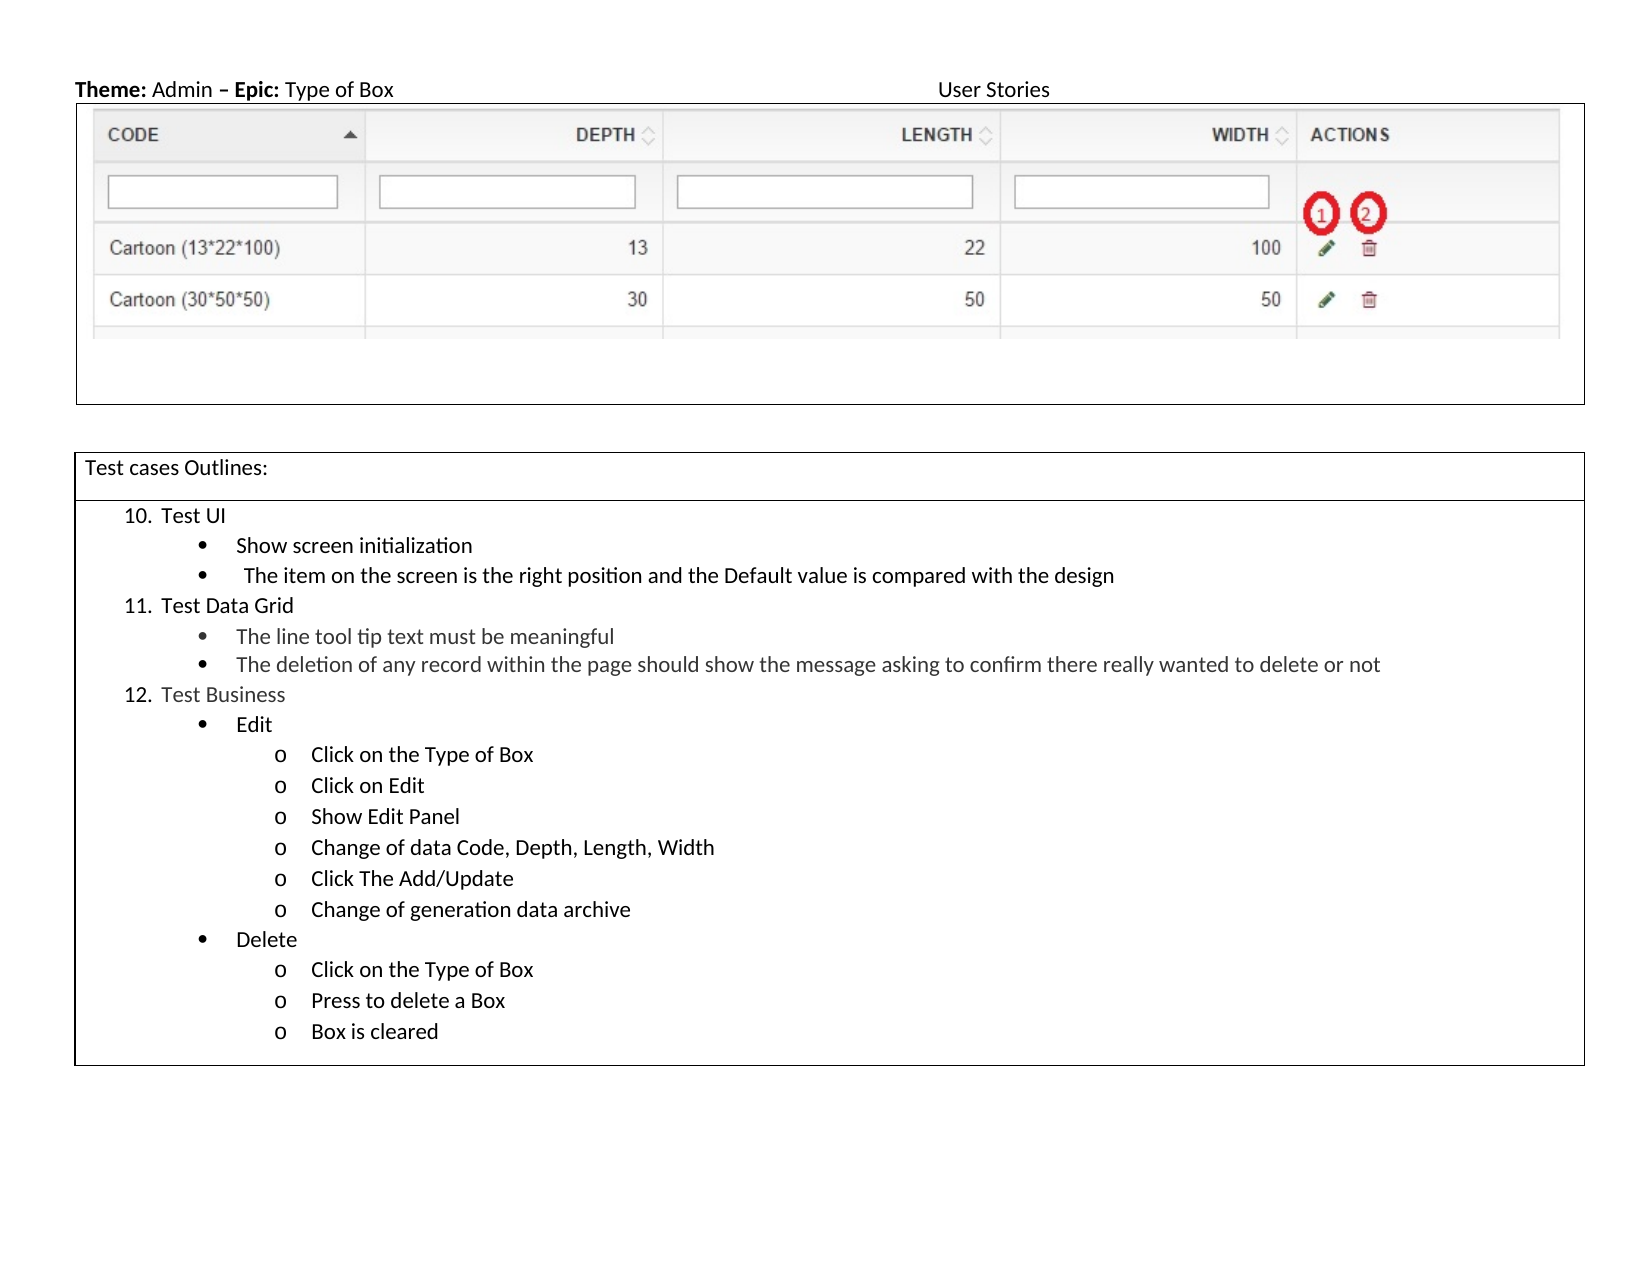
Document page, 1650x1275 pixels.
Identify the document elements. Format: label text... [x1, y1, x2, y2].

table_cell Test UI Show screen initialization The item on the screen is the right position and the Default value is compared with the design Test Data Grid The line tool tip text must be meaningful The deletion of any record within the page should show the message asking to confirm there really wanted to delete or not Test Business Edit Click on the Type of Box Click on Edit Show Edit Panel Change of data Code, Depth, Length, Width Click The Add/Update Change of generation data archive Delete Click on the Type of Box Press to delete a Box Box is cleared [76, 501, 1584, 1065]
table_header Test cases Outlines: [76, 453, 1584, 500]
picture [86, 104, 1572, 339]
table_header Mock-up: [77, 104, 1584, 404]
